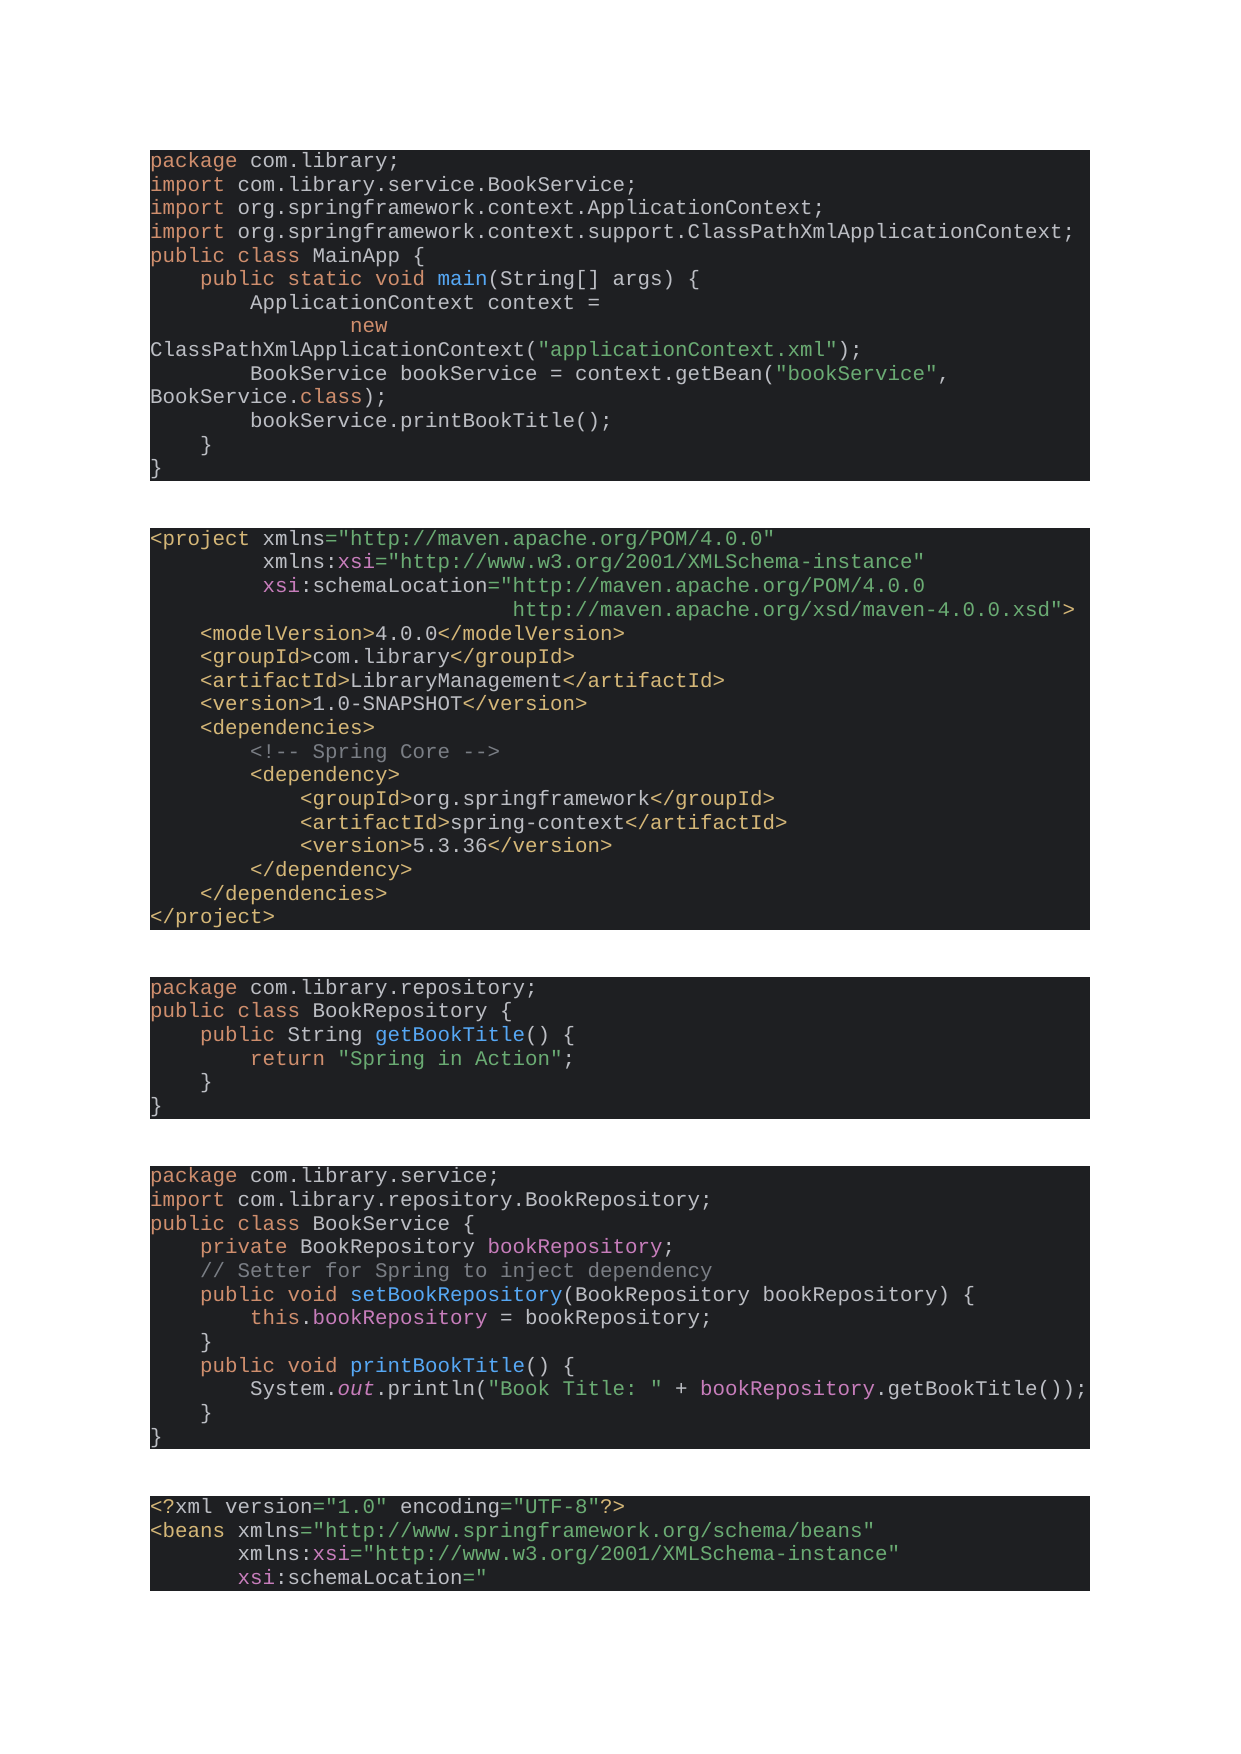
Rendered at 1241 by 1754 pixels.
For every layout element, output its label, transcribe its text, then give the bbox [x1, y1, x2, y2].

text package com.library.service; import com.library.repository.BookRepository; public class BookService { private BookRepository bookRepository; // Setter for Spring to inject dependency public void setBookRepository(BookRepository bookRepository) { this.bookRepository = bookRepository; } public void printBookTitle() { System.out.println("Book Title: " + bookRepository.getBookTitle()); } } [150, 1166, 1090, 1449]
text package com.library; import com.library.service.BookService; import org.springframework.context.ApplicationContext; import org.springframework.context.support.ClassPathXmlApplicationContext; public class MainApp { public static void main(String[] args) { ApplicationContext context = new ClassPathXmlApplicationContext("applicationContext.xml"); BookService bookService = context.getBean("bookService", BookService.class); bookService.printBookTitle(); } } [150, 150, 1090, 481]
text package com.library.repository; public class BookRepository { public String getBookTitle() { return "Spring in Action"; } } [150, 977, 1090, 1119]
text <project xmlns="http://maven.apache.org/POM/4.0.0" xmlns:xsi="http://www.w3.org/2001/XMLSchema-instance" xsi:schemaLocation="http://maven.apache.org/POM/4.0.0 http://maven.apache.org/xsd/maven-4.0.0.xsd"> <modelVersion>4.0.0</modelVersion> <groupId>com.library</groupId> <artifactId>LibraryManagement</artifactId> <version>1.0-SNAPSHOT</version> <dependencies> <!-- Spring Core --> <dependency> <groupId>org.springframework</groupId> <artifactId>spring-context</artifactId> <version>5.3.36</version> </dependency> </dependencies> </project> [150, 528, 1090, 930]
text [150, 1496, 1090, 1591]
